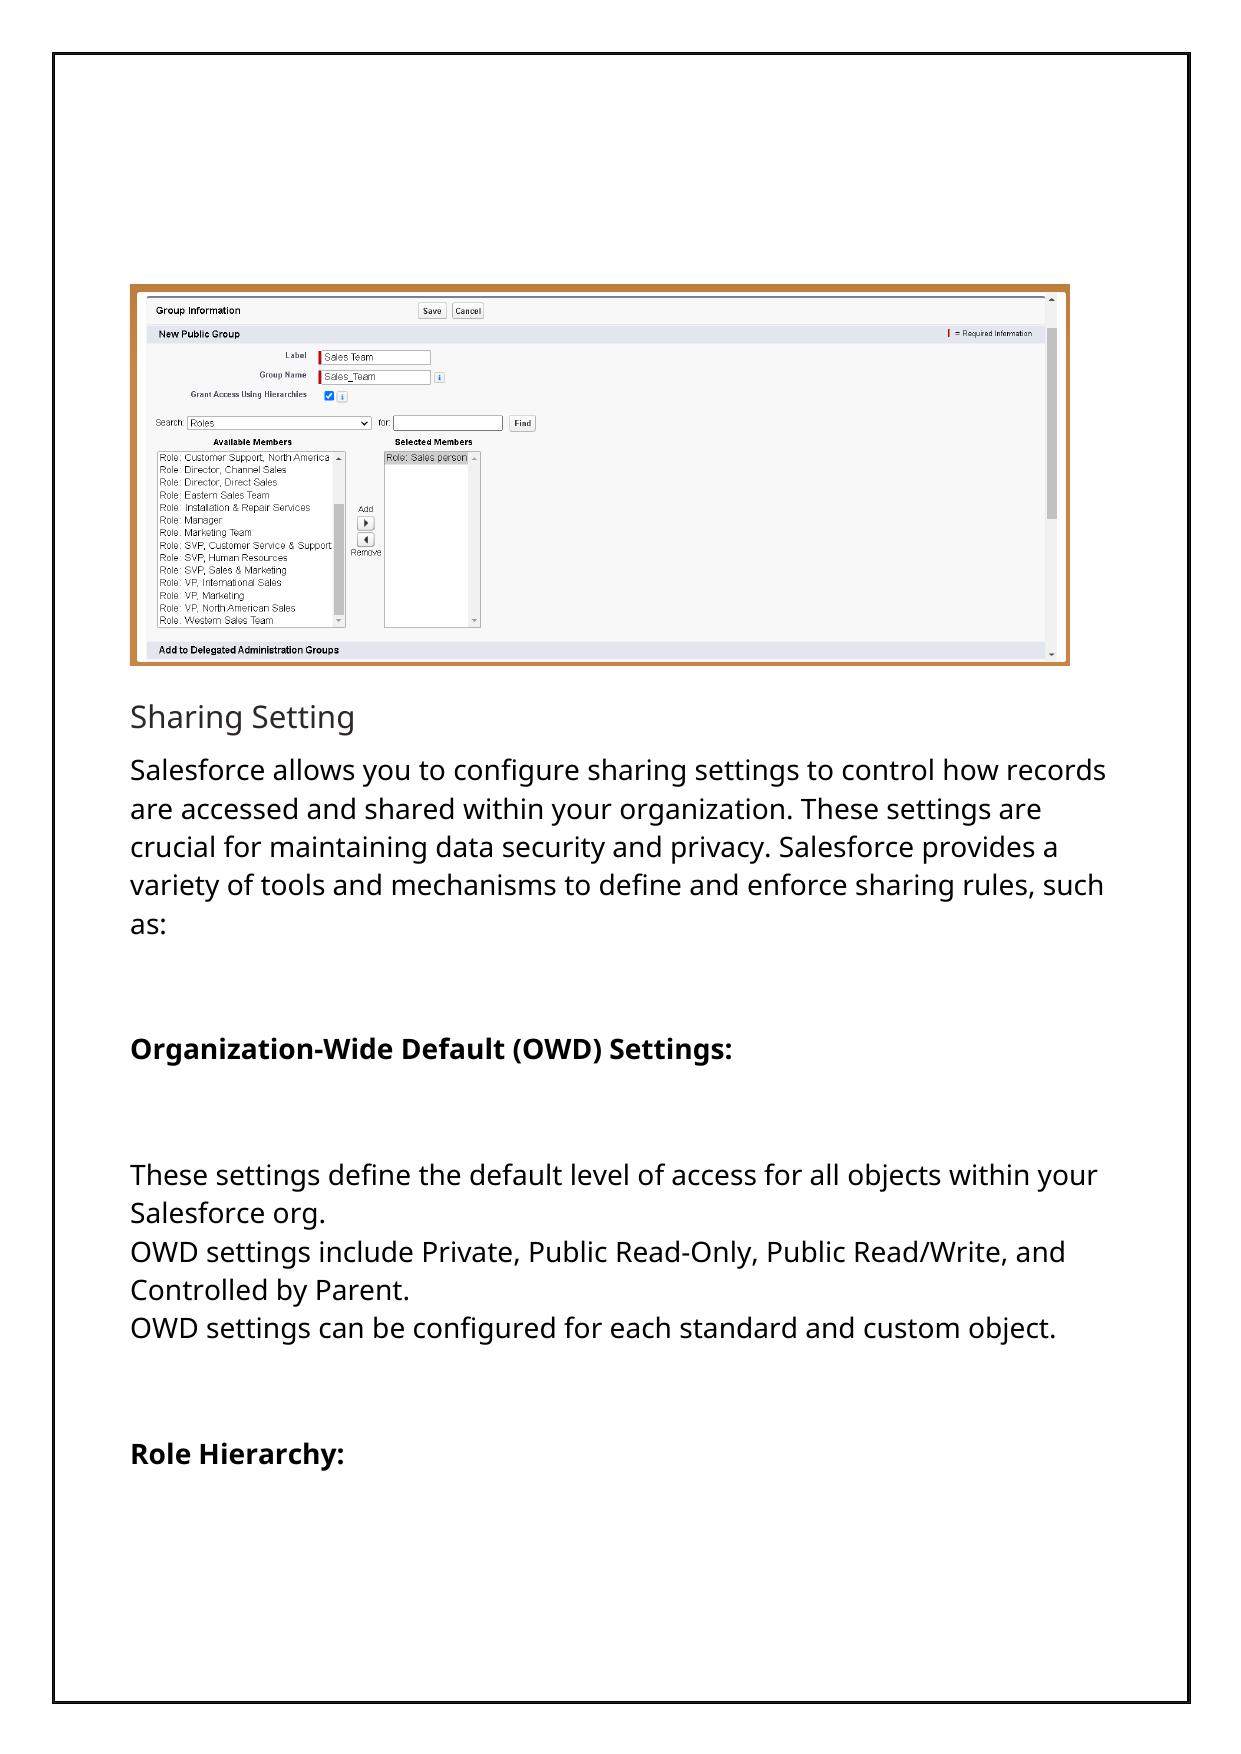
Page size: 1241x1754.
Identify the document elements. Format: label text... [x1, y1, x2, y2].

picture [129, 284, 1070, 666]
text OWD settings can be configured for each standard and custom object. [130, 1309, 1113, 1347]
text OWD settings include Private, Public Read-Only, Public Read/Write, and Controlled by Parent. [130, 1232, 1113, 1309]
text Salesforce allows you to configure sharing settings to control how records are accessed and shared within your organization. These settings are crucial for maintaining data security and privacy. Salesforce provides a variety of tools and mechanisms to define and enforce sharing rules, such as: [130, 751, 1113, 942]
text Role Hierarchy: [130, 1434, 1113, 1473]
subtitle Sharing Setting [130, 691, 1113, 738]
text These settings define the default level of access for all objects within your Salesforce org. [130, 1155, 1113, 1232]
text Organization-Wide Default (OWD) Settings: [130, 1030, 1113, 1068]
